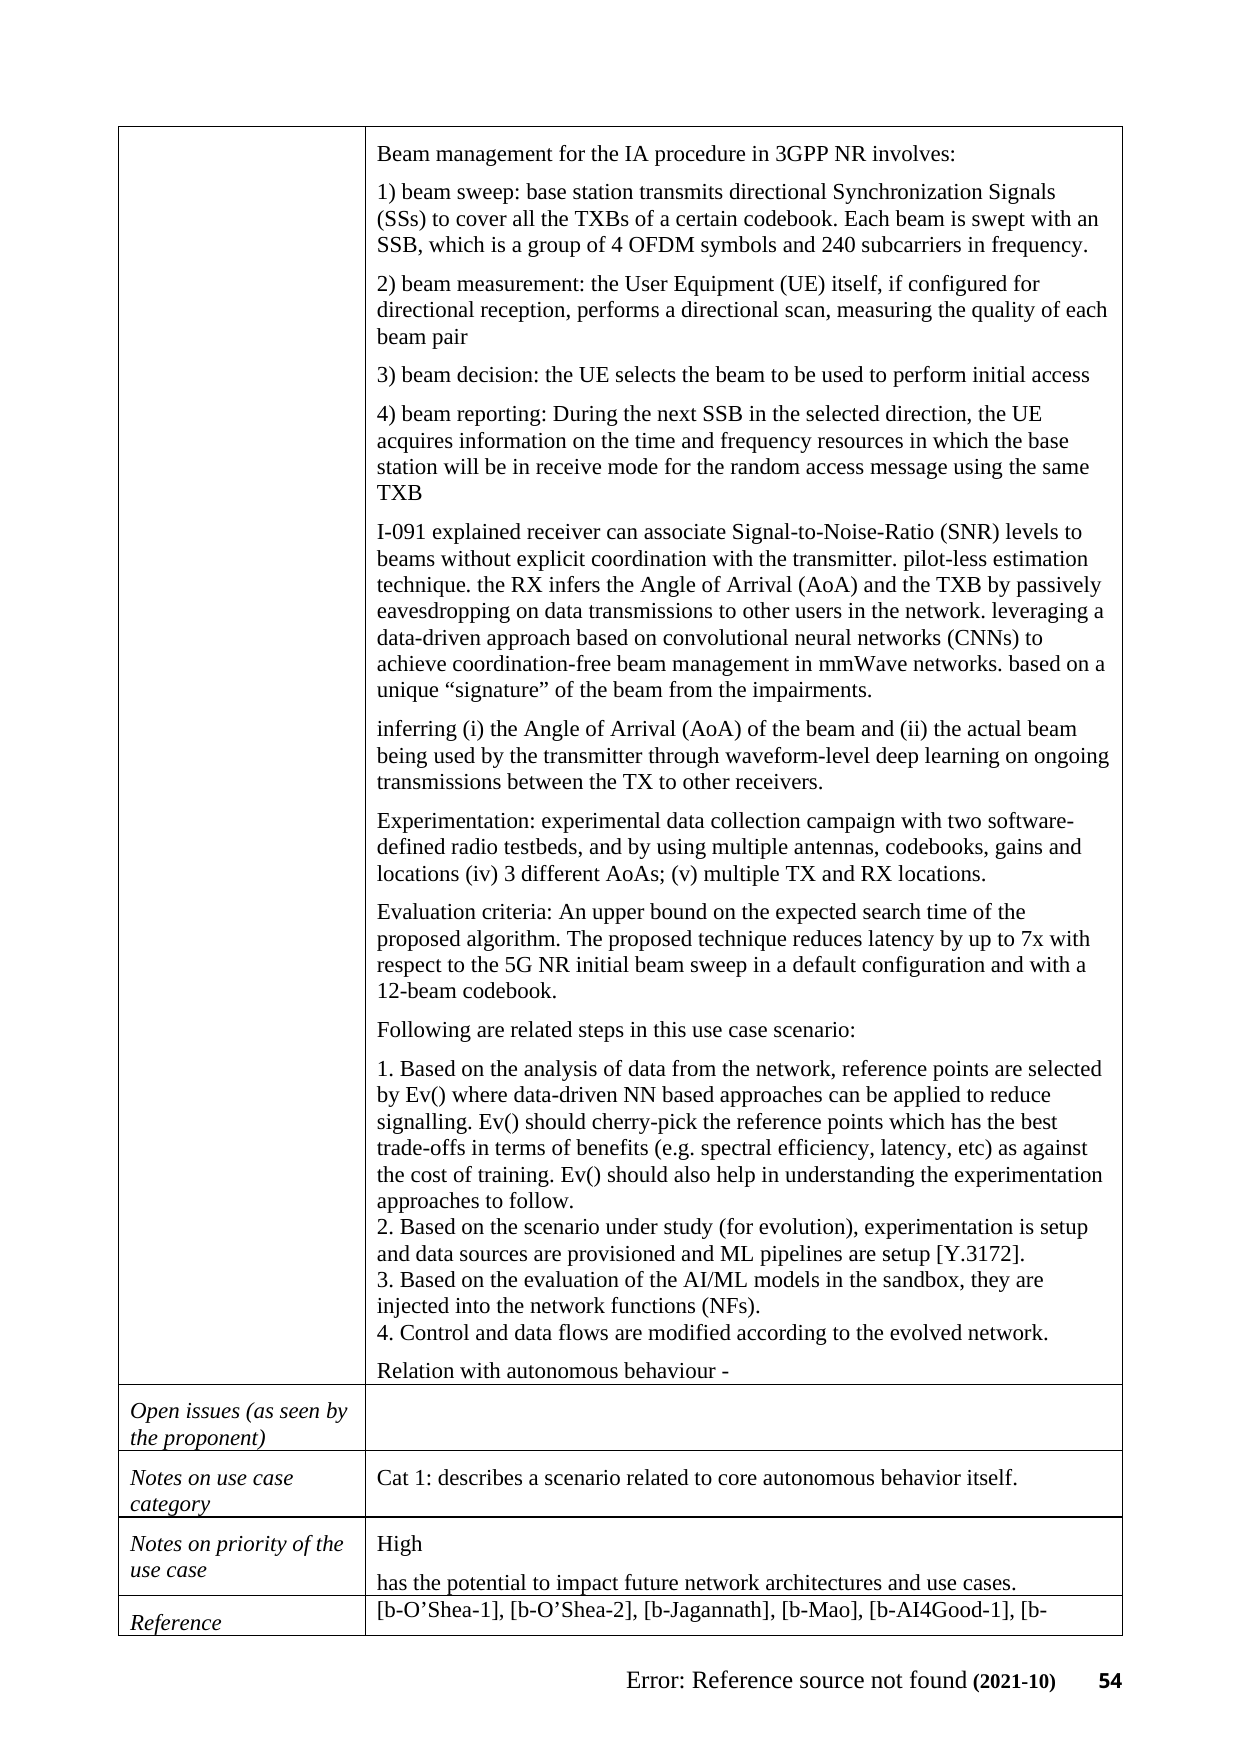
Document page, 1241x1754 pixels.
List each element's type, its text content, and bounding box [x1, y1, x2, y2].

table_cell Notes on priority of the use case [119, 1518, 365, 1595]
table_cell [366, 1385, 1122, 1450]
table_cell Notes on use case category [119, 1451, 365, 1516]
table_cell Open issues (as seen by the proponent) [119, 1385, 365, 1450]
table_cell Reference [119, 1596, 365, 1635]
table_cell Cat 1: describes a scenario related to core autonomous behavior itself. [366, 1451, 1122, 1516]
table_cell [366, 1596, 1122, 1635]
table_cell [366, 127, 1122, 1384]
table_cell High has the potential to impact future network architectures and use cases. [366, 1518, 1122, 1595]
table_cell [119, 127, 365, 1384]
